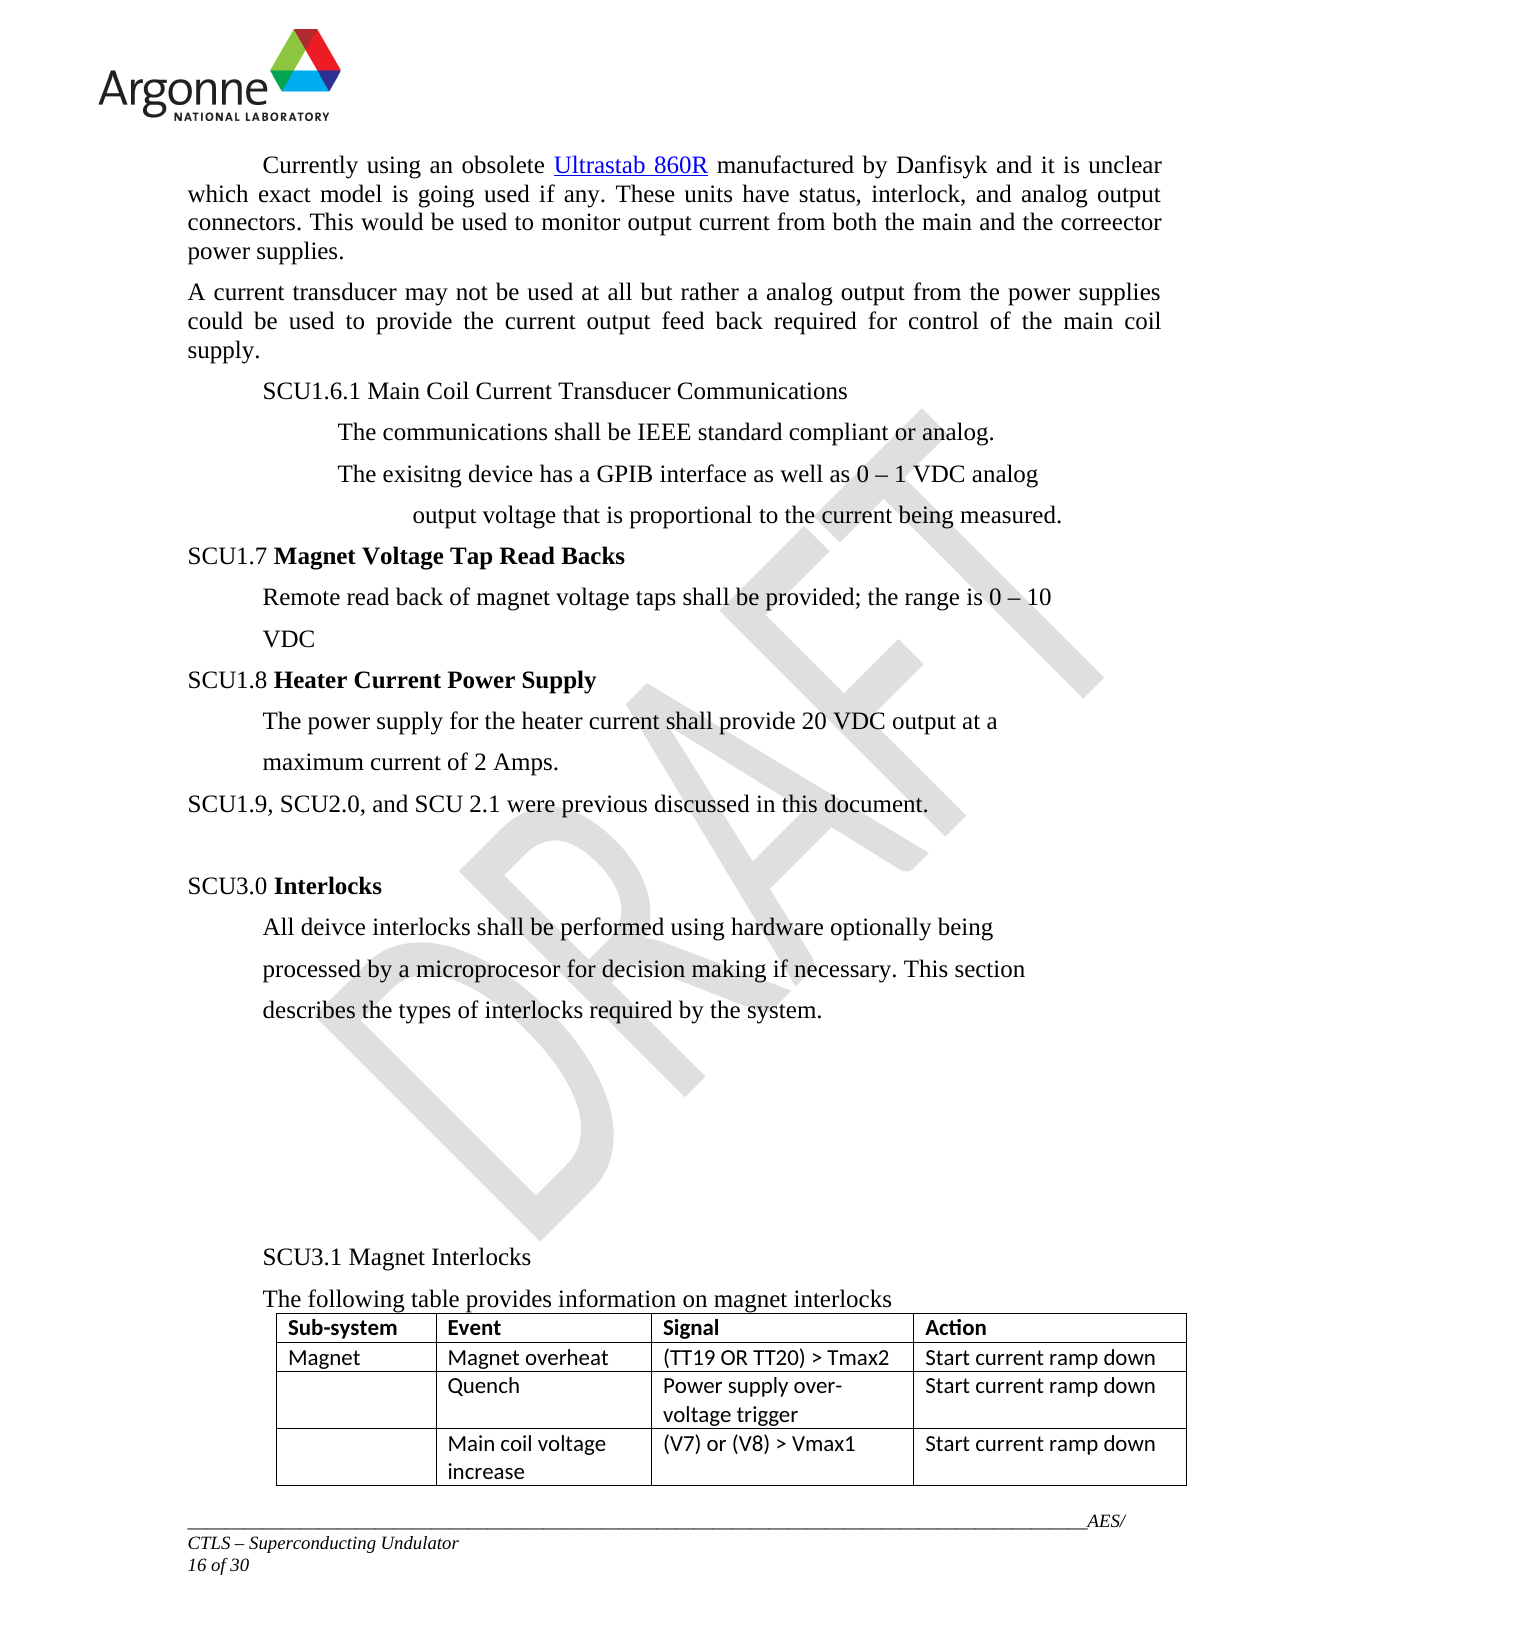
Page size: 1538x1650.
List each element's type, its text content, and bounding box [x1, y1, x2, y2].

text VDC [187, 624, 1162, 652]
text The exisitng device has a GPIB interface as well as 0 – 1 VDC analog [262, 459, 1162, 487]
table_cell Quench [437, 1372, 651, 1428]
picture [98, 29, 341, 121]
text Currently using an obsolete Ultrastab 860R manufactured by Danfisyk and it is unclear which exact model is going used if any. These units have status, interlock, and analog output connectors. This would be used to monitor output current from both the main and the correector power supplies. [187, 150, 1162, 265]
table_cell Magnet [277, 1343, 436, 1371]
table_cell [277, 1429, 436, 1485]
text output voltage that is proportional to the current being measured. [337, 500, 1162, 529]
text A current transducer may not be used at all but rather a analog output from the power supplies could be used to provide the current output feed back required for control of the main coil supply. [187, 277, 1162, 364]
table_header Event [437, 1314, 651, 1342]
text SCU1.7 Magnet Voltage Tap Read Backs [187, 541, 1162, 570]
table_cell Magnet overheat [437, 1343, 651, 1371]
table_cell Start current ramp down [914, 1372, 1186, 1428]
text maximum current of 2 Amps. [187, 747, 1162, 776]
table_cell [914, 1429, 1186, 1485]
text All deivce interlocks shall be performed using hardware optionally being [187, 912, 1162, 941]
text Remote read back of magnet voltage taps shall be provided; the range is 0 – 10 [187, 582, 1162, 611]
table_cell [277, 1372, 436, 1428]
text SCU1.6.1 Main Coil Current Transducer Communications [262, 376, 1162, 405]
table_cell (V7) or (V8) > Vmax1 [652, 1429, 913, 1485]
text processed by a microprocesor for decision making if necessary. This section [187, 954, 1162, 982]
text The communications shall be IEEE standard compliant or analog. [262, 417, 1162, 446]
table_cell Power supply over-voltage trigger [652, 1372, 913, 1428]
table_cell Main coil voltage increase [437, 1429, 651, 1485]
text SCU3.0 Interlocks [187, 871, 1162, 900]
text SCU1.8 Heater Current Power Supply [187, 665, 1162, 694]
text The power supply for the heater current shall provide 20 VDC output at a [187, 706, 1162, 735]
text describes the types of interlocks required by the system. [262, 995, 1162, 1024]
table_header Action [914, 1314, 1186, 1342]
table_header Sub-system [277, 1314, 436, 1342]
text SCU3.1 Magnet Interlocks [187, 1242, 1162, 1271]
table_cell (TT19 OR TT20) > Tmax2 [652, 1343, 913, 1371]
text The following table provides information on magnet interlocks [187, 1284, 1162, 1312]
text SCU1.9, SCU2.0, and SCU 2.1 were previous discussed in this document. [187, 789, 1162, 817]
table_header Signal [652, 1314, 913, 1342]
table_cell Start current ramp down [914, 1343, 1186, 1371]
